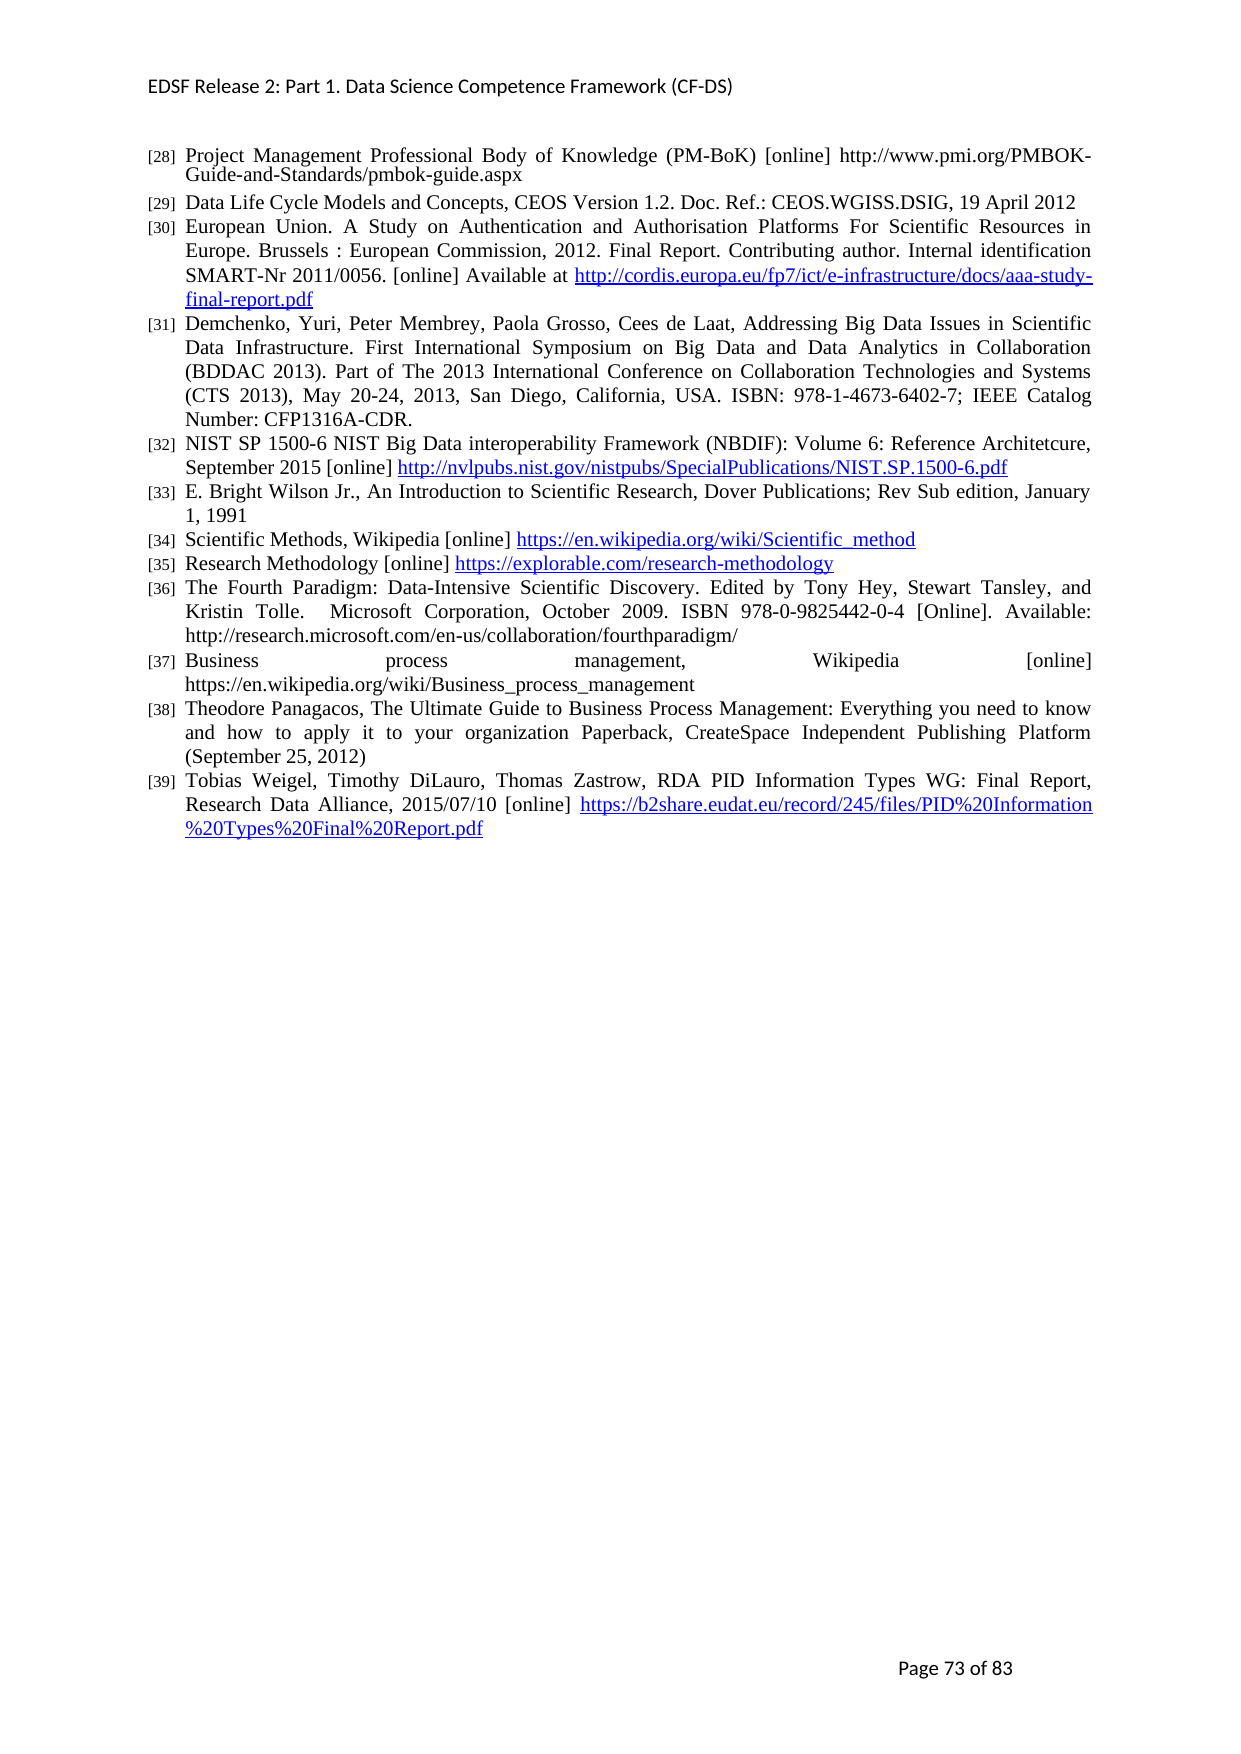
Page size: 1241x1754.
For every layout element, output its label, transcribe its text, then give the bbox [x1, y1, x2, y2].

text Data Life Cycle Models and Concepts, CEOS Version 1.2. Doc. Ref.: CEOS.WGISS.DSIG, 19 April 2012 [148, 190, 1093, 214]
text Tobias Weigel, Timothy DiLauro, Thomas Zastrow, RDA PID Information Types WG: Final Report, Research Data Alliance, 2015/07/10 [online] https://b2share.eudat.eu/record/245/files/PID%20Information%20Types%20Final%20Report.pdf [148, 768, 1093, 840]
text Theodore Panagacos, The Ultimate Guide to Business Process Management: Everything you need to know and how to apply it to your organization Paperback, CreateSpace Independent Publishing Platform (September 25, 2012) [148, 696, 1093, 768]
text Project Management Professional Body of Knowledge (PM-BoK) [online] http://www.pmi.org/PMBOK-Guide-and-Standards/pmbok-guide.aspx [148, 148, 1093, 185]
text European Union. A Study on Authentication and Authorisation Platforms For Scientific Resources in Europe. Brussels : European Commission, 2012. Final Report. Contributing author. Internal identification SMART-Nr 2011/0056. [online] Available at http://cordis.europa.eu/fp7/ict/e-infrastructure/docs/aaa-study-final-report.pdf [148, 214, 1093, 311]
text Demchenko, Yuri, Peter Membrey, Paola Grosso, Cees de Laat, Addressing Big Data Issues in Scientific Data Infrastructure. First International Symposium on Big Data and Data Analytics in Collaboration (BDDAC 2013). Part of The 2013 International Conference on Collaboration Technologies and Systems (CTS 2013), May 20-24, 2013, San Diego, California, USA. ISBN: 978-1-4673-6402-7; IEEE Catalog Number: CFP1316A-CDR. [148, 311, 1093, 431]
text The Fourth Paradigm: Data-Intensive Scientific Discovery. Edited by Tony Hey, Stewart Tansley, and Kristin Tolle. Microsoft Corporation, October 2009. ISBN 978-0-9825442-0-4 [Online]. Available: http://research.microsoft.com/en-us/collaboration/fourthparadigm/ [148, 575, 1093, 647]
text NIST SP 1500-6 NIST Big Data interoperability Framework (NBDIF): Volume 6: Reference Architetcure, September 2015 [online] http://nvlpubs.nist.gov/nistpubs/SpecialPublications/NIST.SP.1500-6.pdf [148, 431, 1093, 479]
text Business process management, Wikipedia [online] https://en.wikipedia.org/wiki/Business_process_management [148, 647, 1093, 696]
text Research Methodology [online] https://explorable.com/research-methodology [148, 551, 1093, 575]
text E. Bright Wilson Jr., An Introduction to Scientific Research, Dover Publications; Rev Sub edition, January 1, 1991 [148, 479, 1093, 527]
text Scientific Methods, Wikipedia [online] https://en.wikipedia.org/wiki/Scientific_method [148, 527, 1093, 551]
